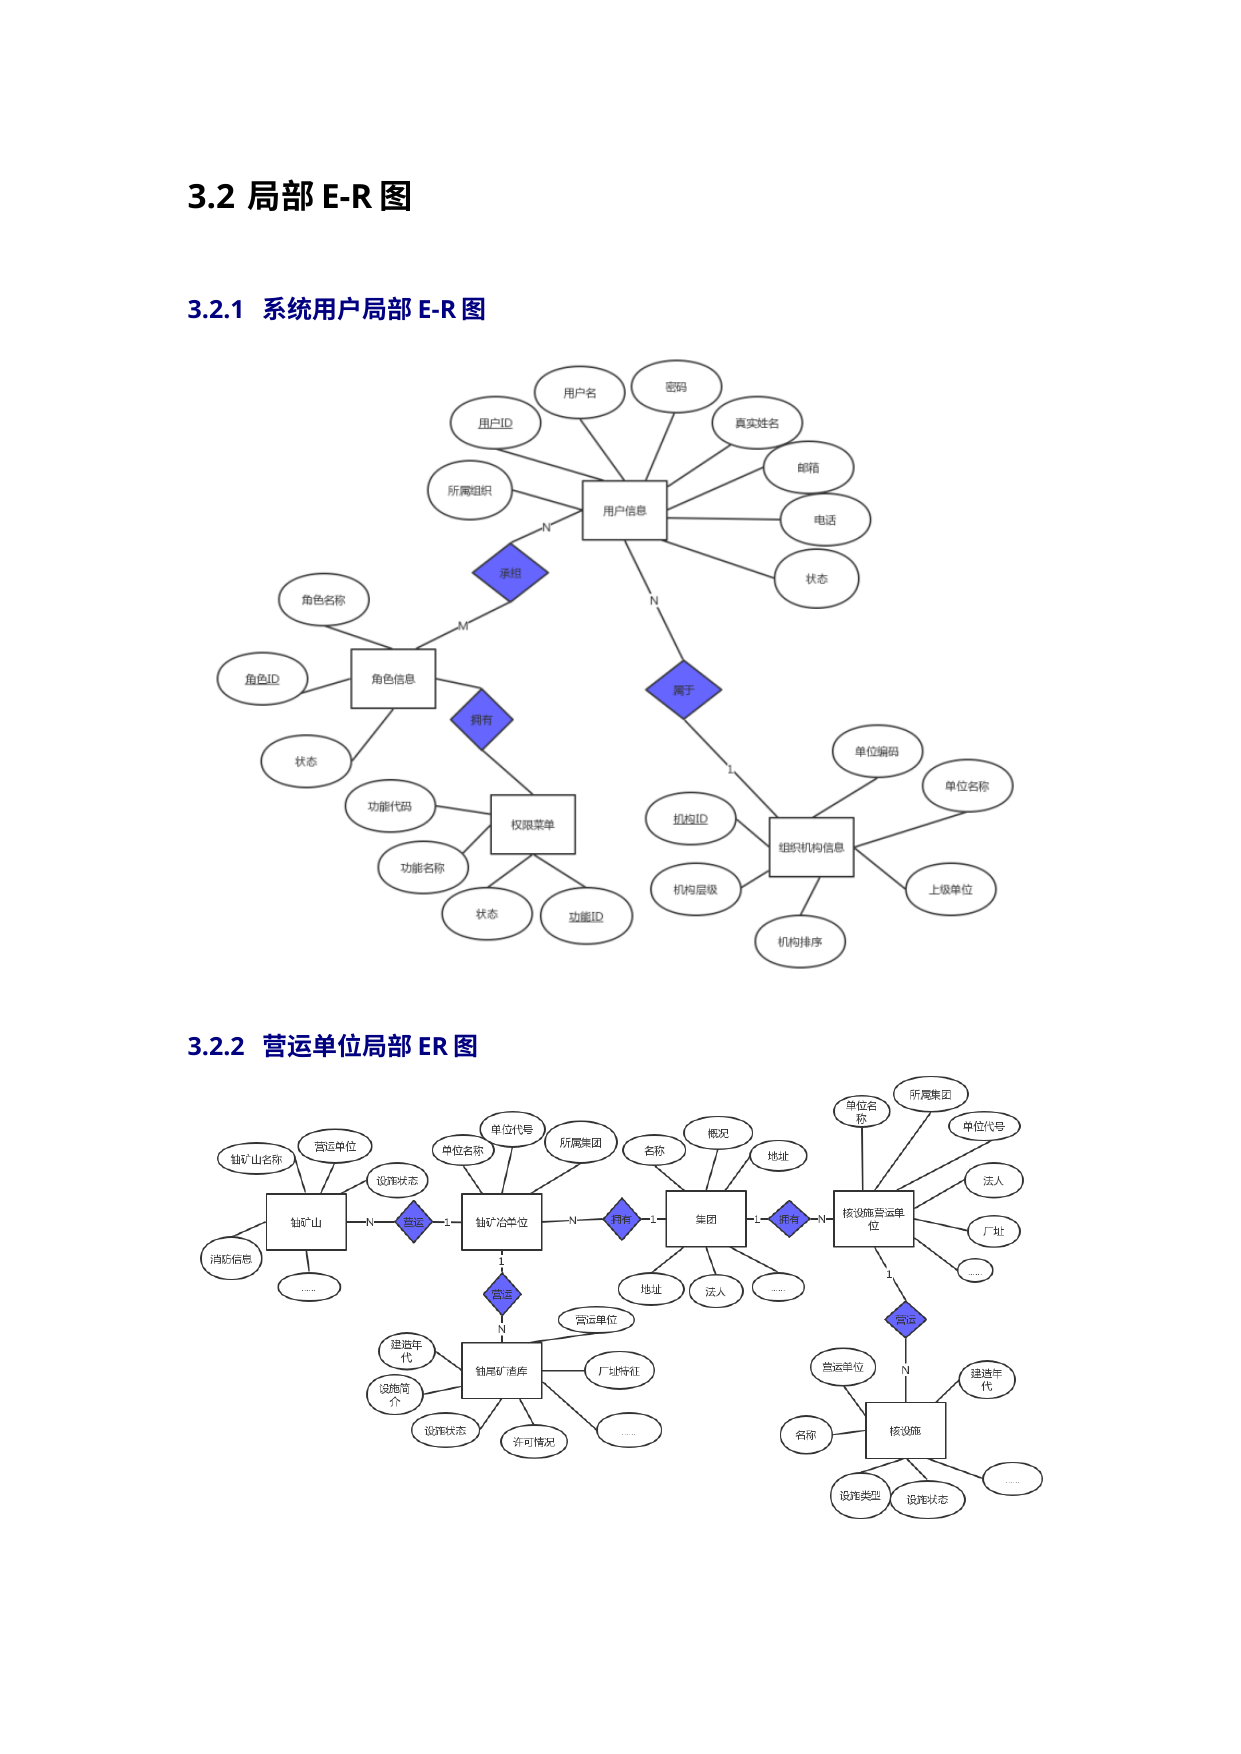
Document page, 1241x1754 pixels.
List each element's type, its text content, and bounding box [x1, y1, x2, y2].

picture [187, 331, 1053, 985]
picture [187, 1069, 1053, 1534]
subtitle 系统用户局部E-R图 [187, 289, 1053, 326]
subtitle 营运单位局部ER图 [187, 1027, 1053, 1063]
subtitle 局部E-R图 [187, 162, 1053, 227]
